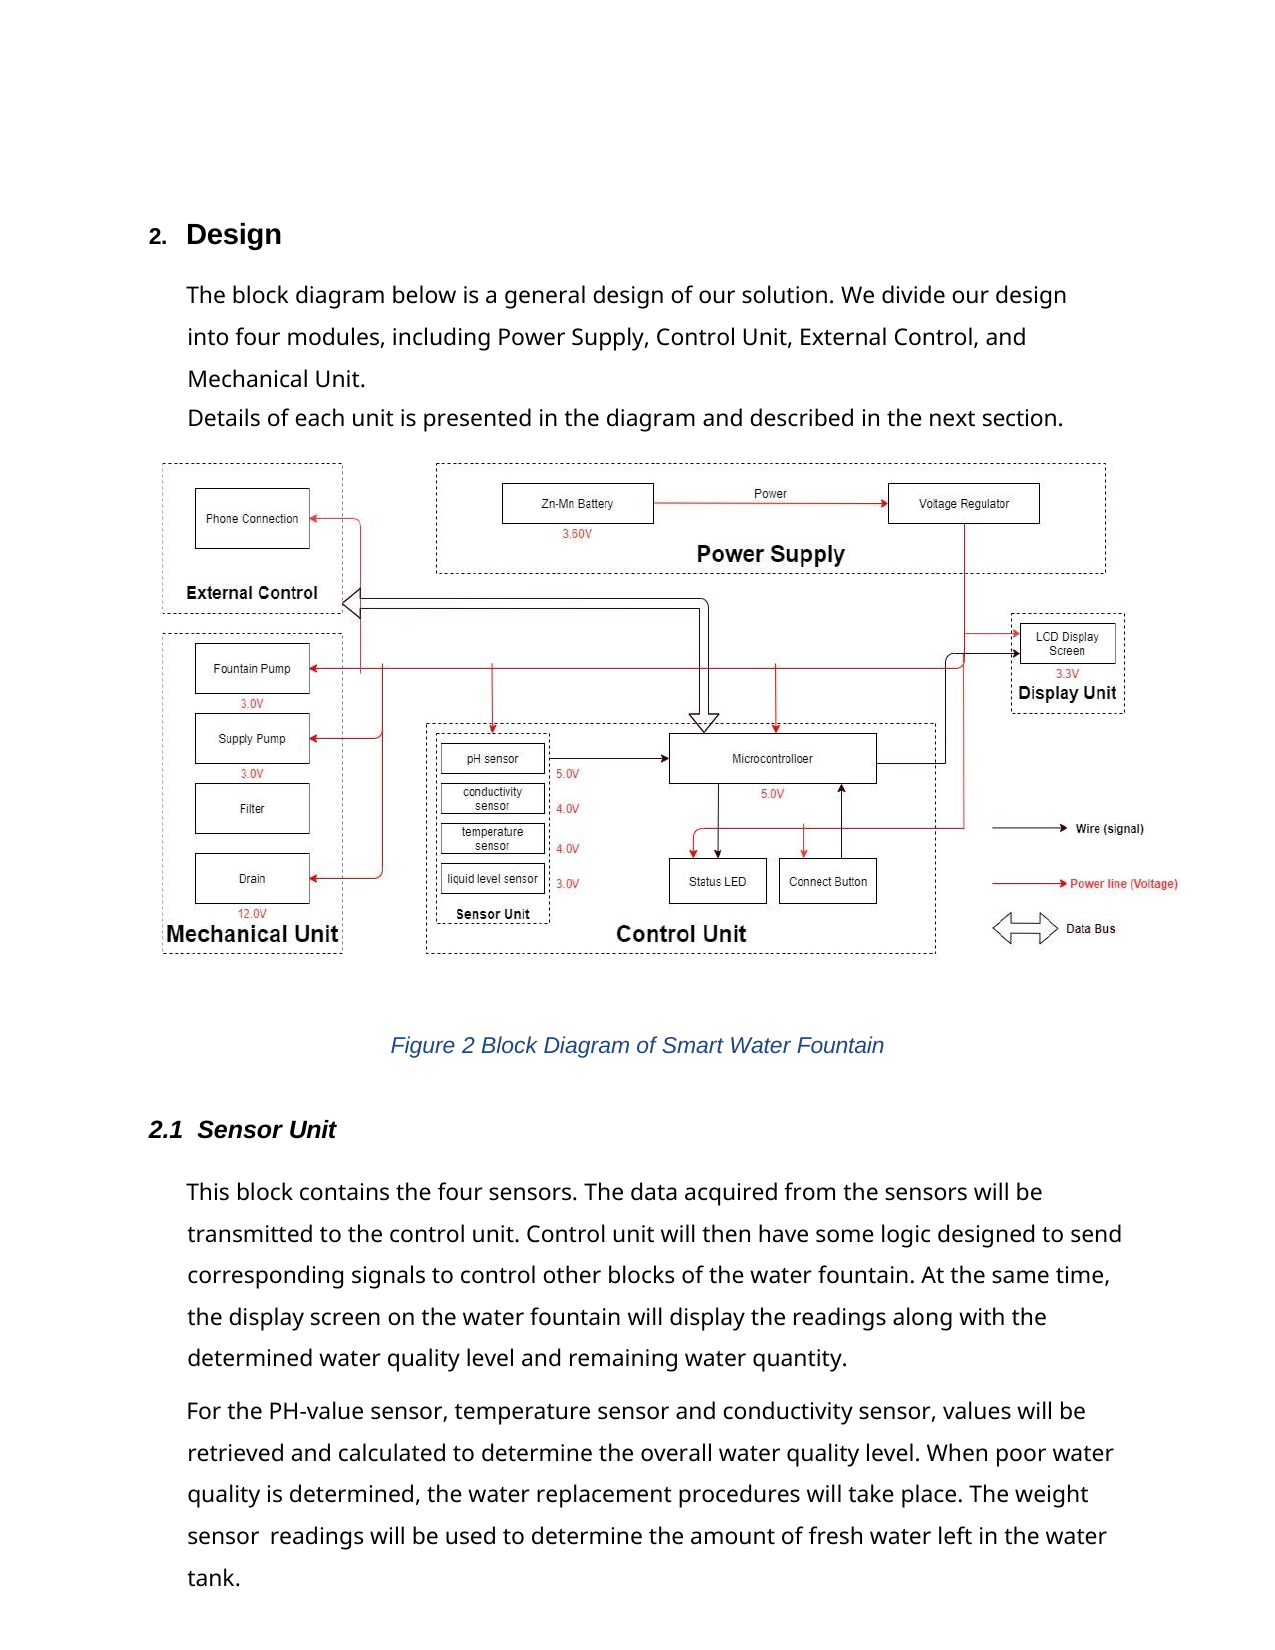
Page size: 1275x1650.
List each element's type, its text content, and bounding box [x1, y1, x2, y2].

text For the PH-value sensor, temperature sensor and conductivity sensor, values will be retrieved and calculated to determine the overall water quality level. When poor water quality is determined, the water replacement procedures will take place. The weight sensor readings will be used to determine the amount of fresh water left in the water tank. [186, 1395, 1124, 1593]
picture [162, 463, 1181, 960]
text Details of each unit is presented in the diagram and described in the next section. [187, 406, 1194, 432]
text Figure 2 Block Diagram of Smart Water Fountain [111, 1032, 1164, 1059]
subtitle Sensor Unit [148, 1116, 1194, 1144]
text This block contains the four sensors. The data acquired from the sensors will be transmitted to the control unit. Control unit will then have some logic designed to send corresponding signals to control other blocks of the water fountain. At the same time, the display screen on the water fountain will display the readings along with the determined water quality level and remaining water quantity. [186, 1176, 1128, 1373]
subtitle Design [148, 217, 1194, 251]
text The block diagram below is a general design of our solution. We divide our design into four modules, including Power Supply, Control Unit, External Control, and Mechanical Unit. [186, 279, 1111, 395]
